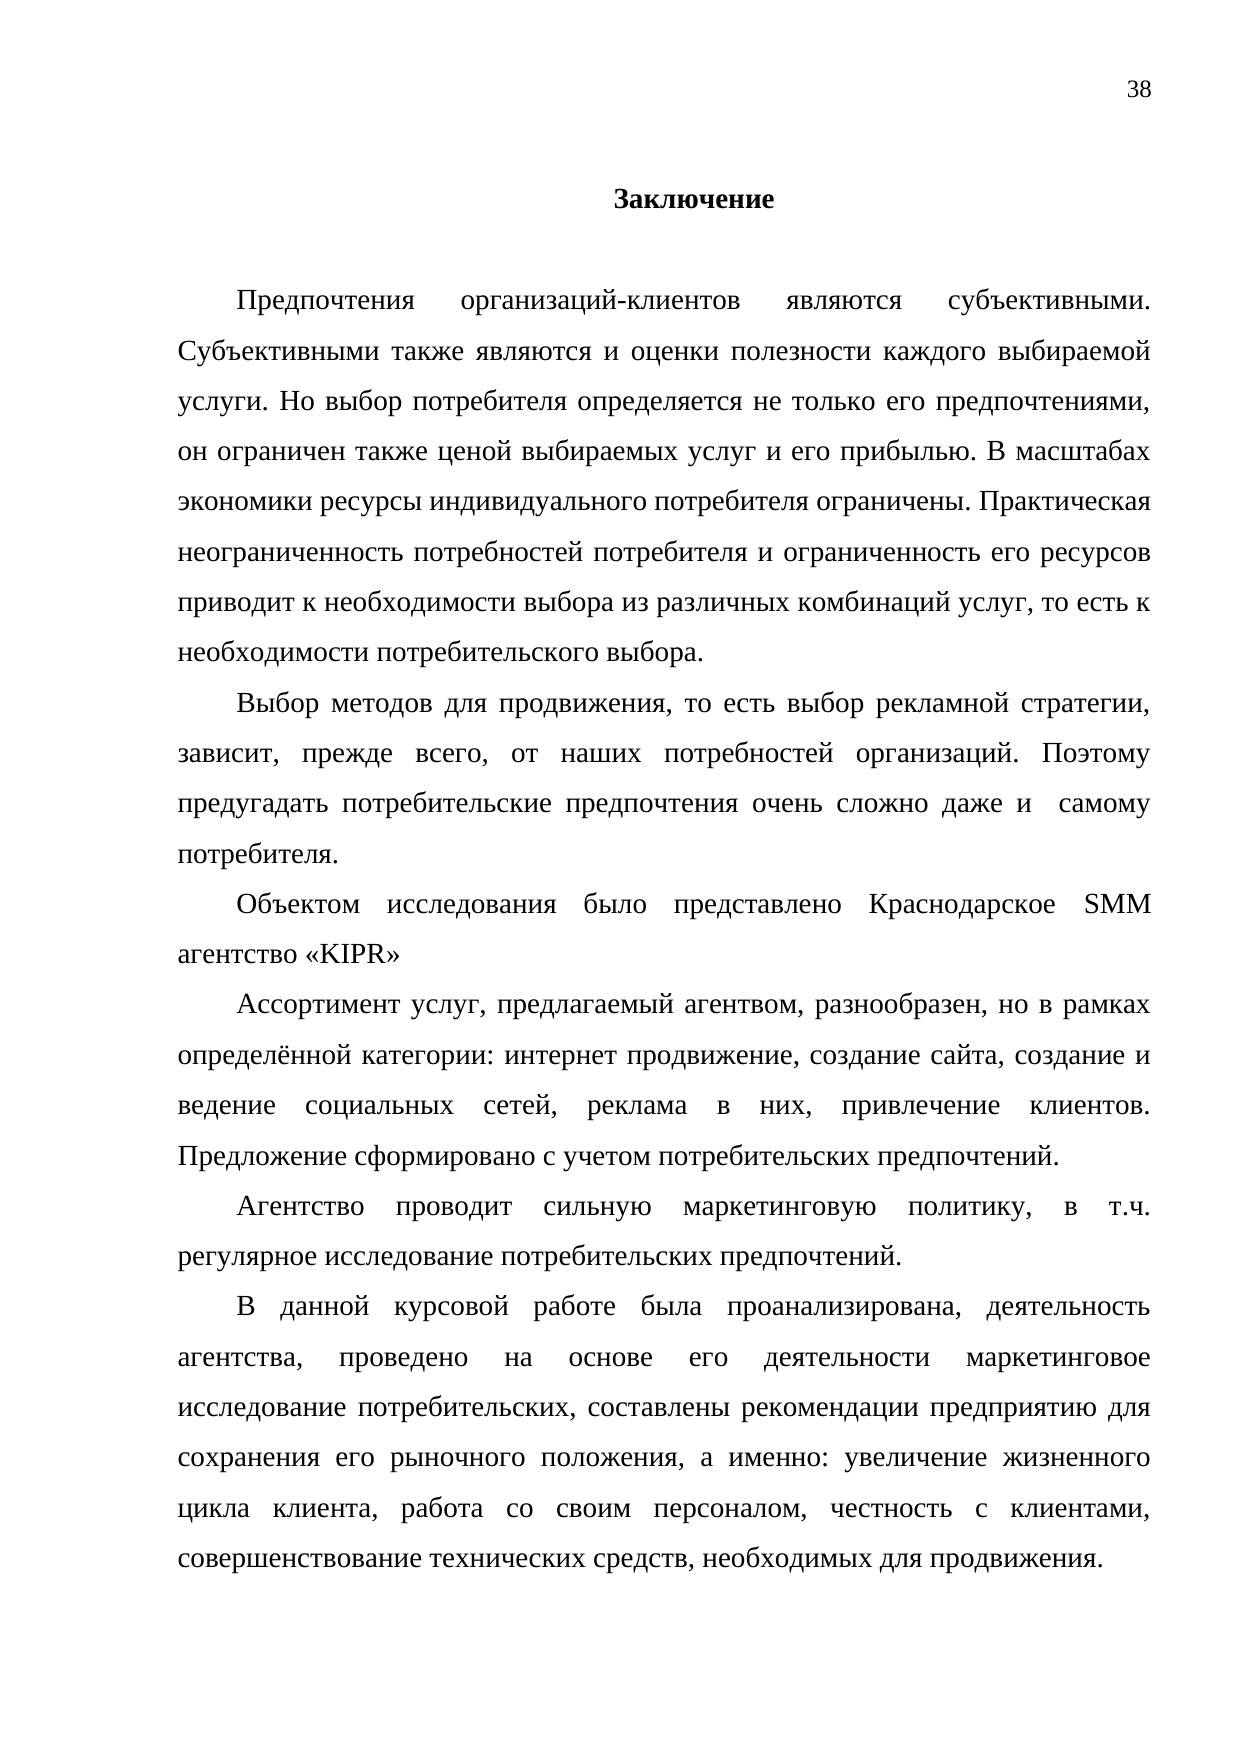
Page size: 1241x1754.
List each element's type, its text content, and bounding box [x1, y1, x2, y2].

text Ассортимент услуг, предлагаемый агентвом, разнообразен, но в рамках определённой категории: интернет продвижение, создание сайта, создание и ведение социальных сетей, реклама в них, привлечение клиентов. Предложение сформировано с учетом потребительских предпочтений. [177, 987, 1152, 1171]
text Объектом исследования было представлено Краснодарское SMM агентство «KIPR» [177, 886, 1152, 970]
text Заключение [177, 182, 1152, 215]
text Предпочтения организаций-клиентов являются субъективными. Субъективными также являются и оценки полезности каждого выбираемой услуги. Но выбор потребителя определяется не только его предпочтениями, он ограничен также ценой выбираемых услуг и его прибылью. В масштабах экономики ресурсы индивидуального потребителя ограничены. Практическая неограниченность потребностей потребителя и ограниченность его ресурсов приводит к необходимости выбора из различных комбинаций услуг, то есть к необходимости потребительского выбора. [177, 282, 1152, 668]
text Агентство проводит сильную маркетинговую политику, в т.ч. регулярное исследование потребительских предпочтений. [177, 1188, 1152, 1272]
text Выбор методов для продвижения, то есть выбор рекламной стратегии, зависит, прежде всего, от наших потребностей организаций. Поэтому предугадать потребительские предпочтения очень сложно даже и самому потребителя. [177, 685, 1152, 869]
text В данной курсовой работе была проанализирована, деятельность агентства, проведено на основе его деятельности маркетинговое исследование потребительских, составлены рекомендации предприятию для сохранения его рыночного положения, а именно: увеличение жизненного цикла клиента, работа со своим персоналом, честность с клиентами, совершенствование технических средств, необходимых для продвижения. [177, 1288, 1152, 1574]
